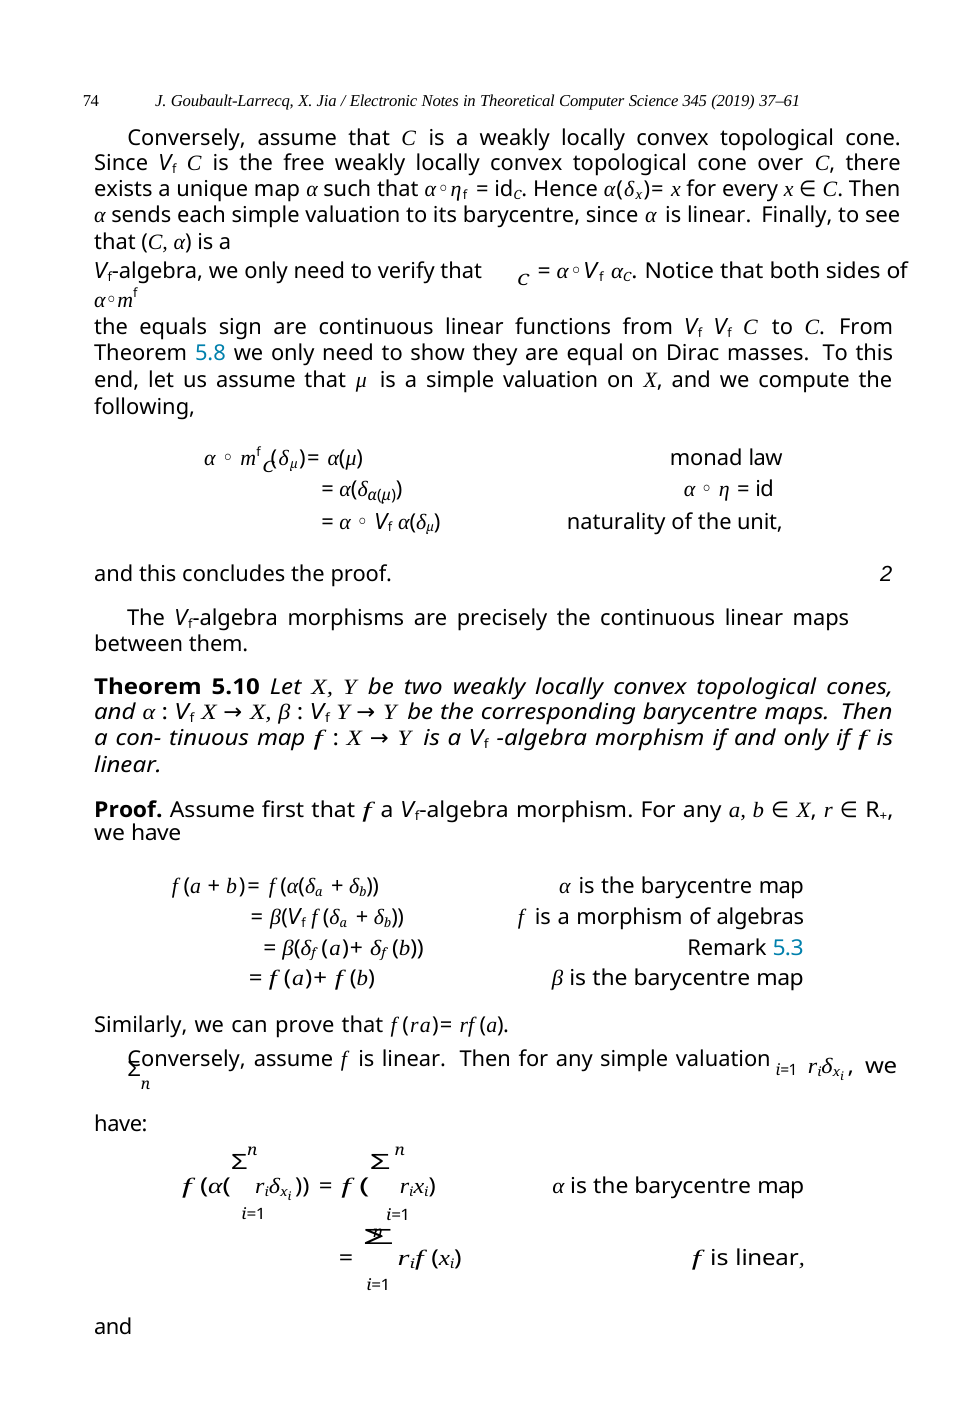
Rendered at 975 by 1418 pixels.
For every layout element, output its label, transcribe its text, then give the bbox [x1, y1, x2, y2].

text have: [94, 1111, 912, 1136]
text = α◦Vf αC. Notice that both sides of [537, 255, 912, 284]
text = rif (xi) f is linear, [339, 1241, 912, 1272]
text i=1 [71, 1274, 686, 1295]
text The Vf-algebra morphisms are precisely the continuous linear maps between them. [94, 605, 912, 657]
text Theorem 5.10 Let X, Y be two weakly locally convex topological cones, and α : Vf X → X, β : Vf Y → Y be the corresponding barycentre maps. Then a con- tinuous map f : X → Y is a Vf -algebra morphism if and only if f is linear. [94, 673, 893, 778]
text = β(Vf f (δa + δb)) f is a morphism of algebras [71, 901, 804, 931]
text and this concludes the proof. 2 [94, 558, 912, 587]
text = α ◦ Vf α(δμ) naturality of the unit, [321, 506, 912, 536]
text f (α(Σ riδxi )) = f (Σ rixi) α is the barycentre map [74, 1156, 912, 1203]
text f (a + b)= f (α(δa + δb)) α is the barycentre map [71, 870, 804, 900]
text n [373, 1224, 912, 1241]
text and [94, 1311, 134, 1341]
text Conversely, assume that C is a weakly locally convex topological cone. Since Vf C is the free weakly locally convex topological cone over C, there exists a unique map α such that α◦ηf = idC. Hence α(δx)= x for every x ∈ C. Then α sends each simple valuation to its barycentre, since α is linear. Finally, to see that (C, α) is a [94, 124, 901, 255]
text α ◦ mf (δμ)= α(μ) monad law [74, 442, 912, 472]
text = α(δα(μ)) α ◦ η = id [321, 473, 912, 505]
text = f (a)+ f (b) β is the barycentre map [71, 962, 804, 992]
text Similarly, we can prove that f (ra)= rf (a). [94, 1013, 786, 1037]
text i=1 [386, 1203, 912, 1224]
text Proof. Assume first that f a Vf-algebra morphism. For any a, b ∈ X, r ∈ R+, we have [94, 798, 893, 847]
text riδxi , we [808, 1050, 912, 1084]
text i=1 [71, 1203, 266, 1224]
text = β(δf (a)+ δf (b)) Remark 5.3 [71, 931, 804, 961]
text Vf-algebra, we only need to verify that α◦mf [94, 255, 522, 313]
text Conversely, assume f is linear. Then for any simple valuation Σn [127, 1037, 786, 1111]
text the equals sign are continuous linear functions from Vf Vf C to C. From Theorem 5.8 we only need to show they are equal on Dirac masses. To this end, let us assume that μ is a simple valuation on X, and we compute the following, [94, 313, 893, 421]
